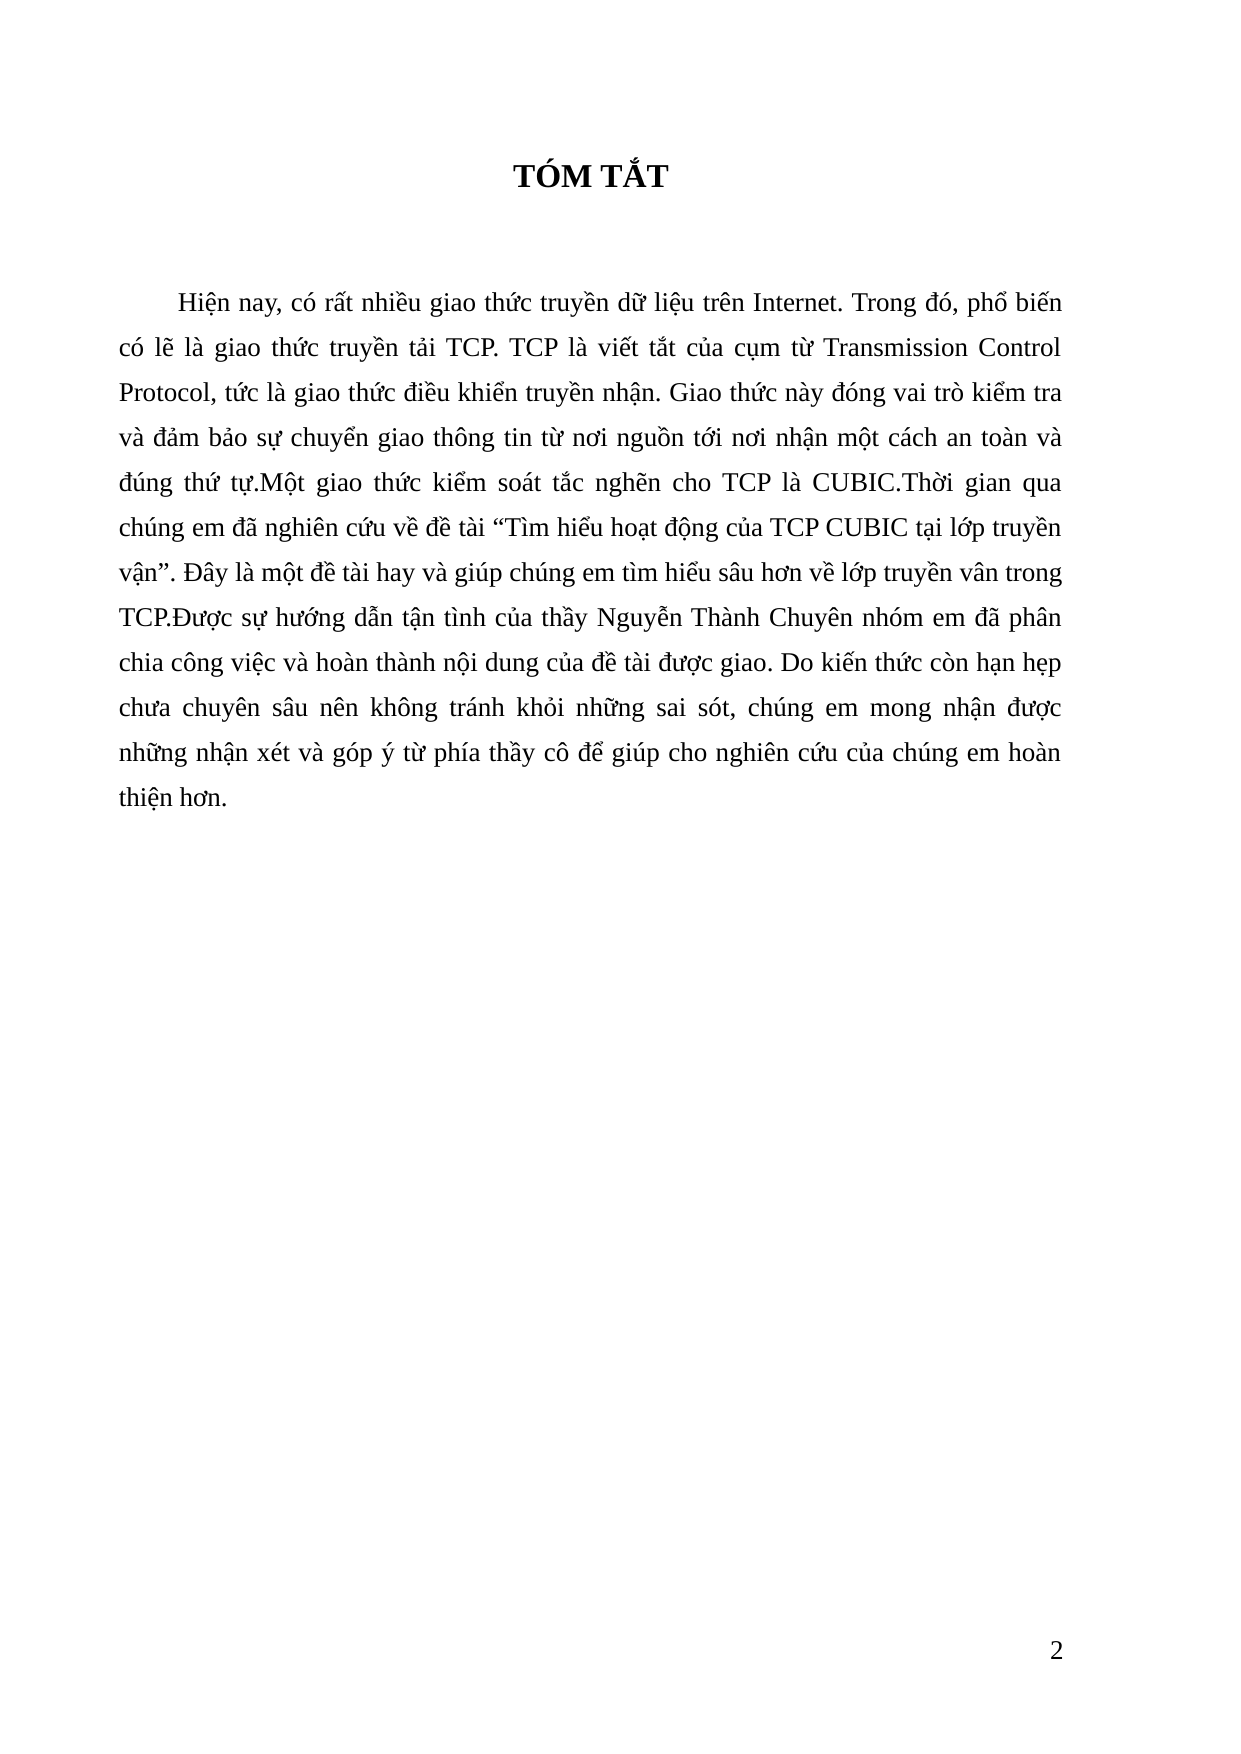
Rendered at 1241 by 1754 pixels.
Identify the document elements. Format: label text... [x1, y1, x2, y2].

subtitle TÓM TẮT [118, 138, 1063, 213]
list Hiện nay, có rất nhiều giao thức truyền dữ liệu trên Internet. Trong đó, phổ biến có lẽ là giao thức truyền tải TCP. TCP là viết tắt của cụm từ Transmission Control Protocol, tức là giao thức điều khiển truyền nhận. Giao thức này đóng vai trò kiểm tra và đảm bảo sự chuyển giao thông tin từ nơi nguồn tới nơi nhận một cách an toàn và đúng thứ tự.Một giao thức kiểm soát tắc nghẽn cho TCP là CUBIC.Thời gian qua chúng em đã nghiên cứu về đề tài “Tìm hiểu hoạt động của TCP CUBIC tại lớp truyền vận”. Đây là một đề tài hay và giúp chúng em tìm hiểu sâu hơn về lớp truyền vân trong TCP.Được sự hướng dẫn tận tình của thầy Nguyễn Thành Chuyên nhóm em đã phân chia công việc và hoàn thành nội dung của đề tài được giao. Do kiến thức còn hạn hẹp chưa chuyên sâu nên không tránh khỏi những sai sót, chúng em mong nhận được những nhận xét và góp ý từ phía thầy cô để giúp cho nghiên cứu của chúng em hoàn thiện hơn. [118, 283, 1063, 816]
